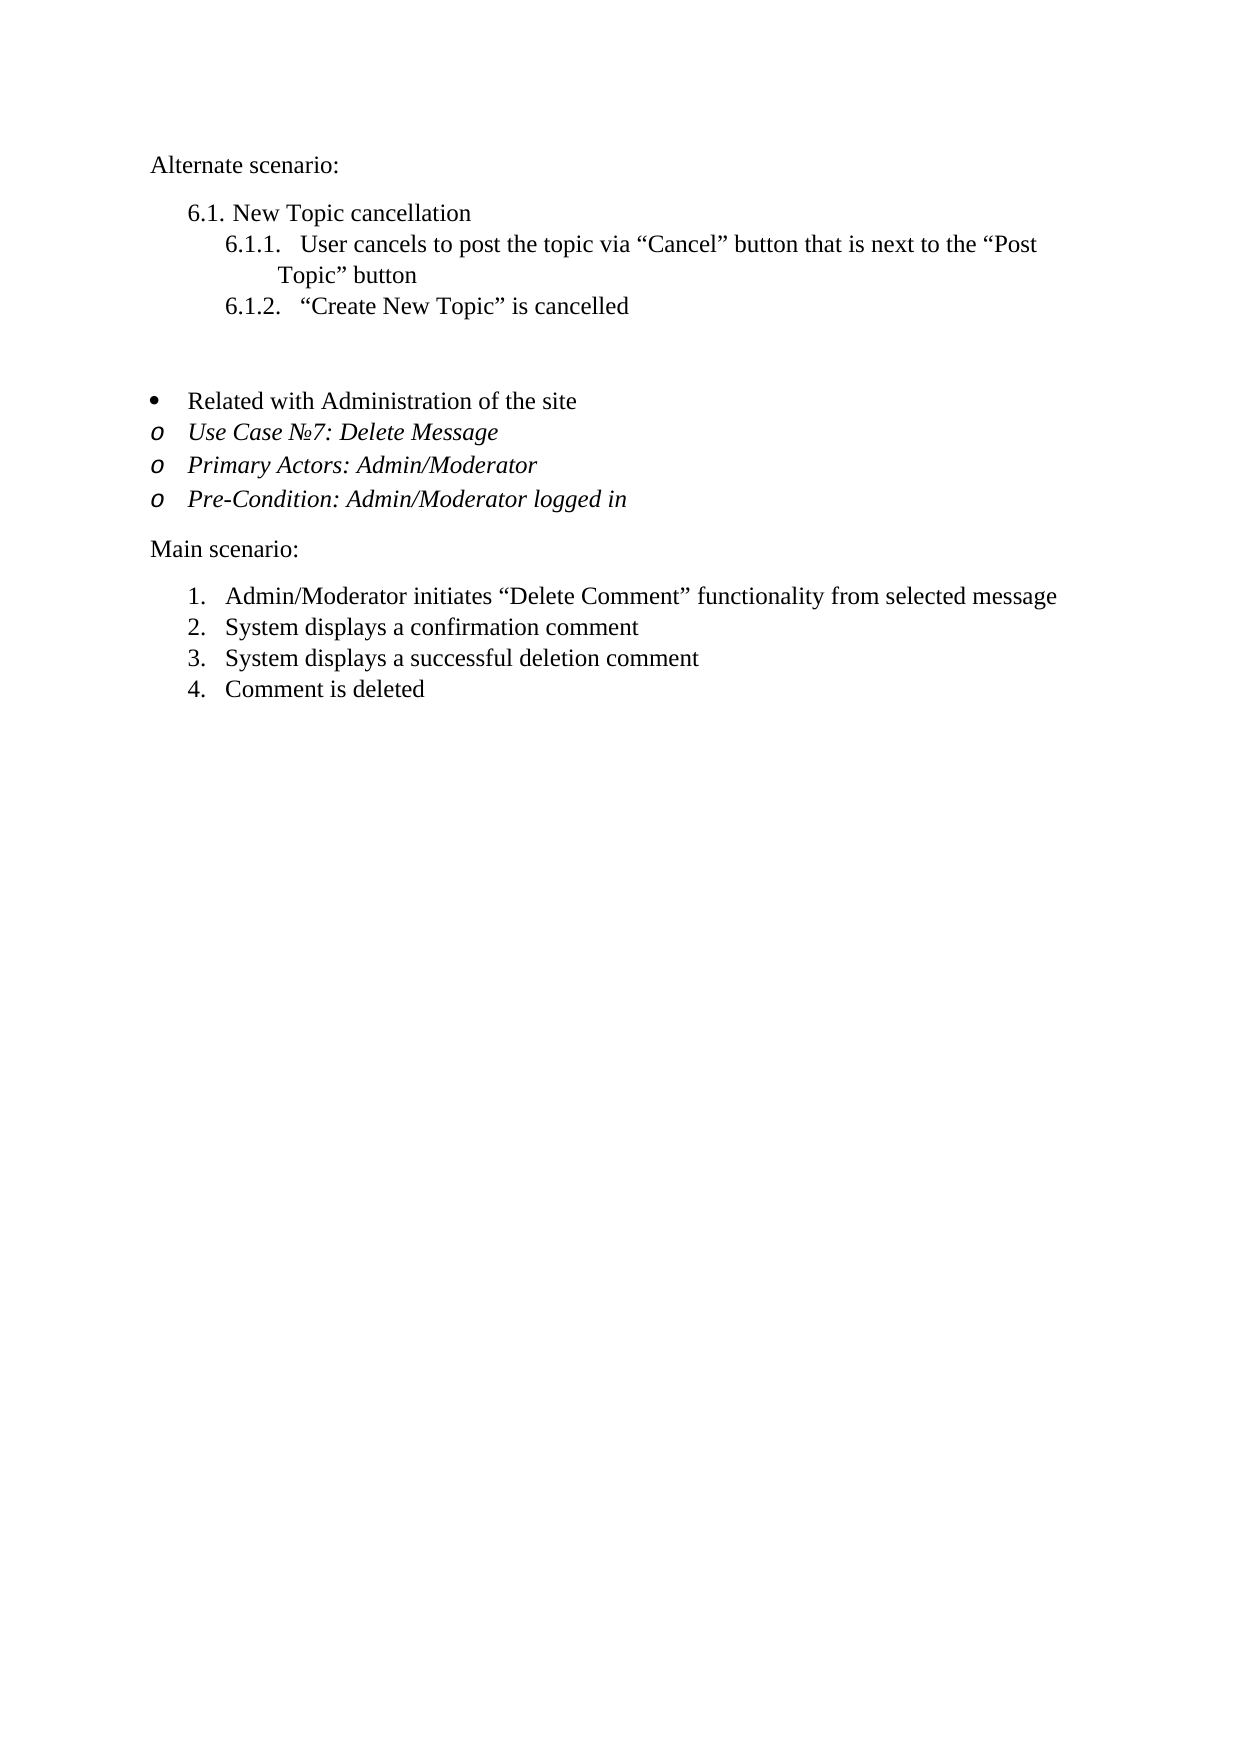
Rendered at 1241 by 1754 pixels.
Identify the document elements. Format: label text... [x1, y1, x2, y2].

list Admin/Moderator initiates “Delete Comment” functionality from selected message [187, 581, 1090, 610]
text Alternate scenario: [150, 150, 1090, 179]
list Comment is deleted [187, 674, 1090, 703]
list Pre-Condition: Admin/Moderator logged in [150, 484, 1090, 514]
list User cancels to post the topic via “Cancel” button that is next to the “Post Topic” button [225, 229, 1090, 288]
list New Topic cancellation [187, 198, 1090, 226]
list Use Case №7: Delete Message [150, 417, 1090, 448]
list Primary Actors: Admin/Moderator [150, 451, 1090, 481]
text Main scenario: [150, 534, 1090, 562]
list Related with Administration of the site [150, 386, 1090, 415]
list System displays a confirmation comment [187, 612, 1090, 641]
list System displays a successful deletion comment [187, 643, 1090, 672]
list “Create New Topic” is cancelled [225, 291, 1090, 319]
